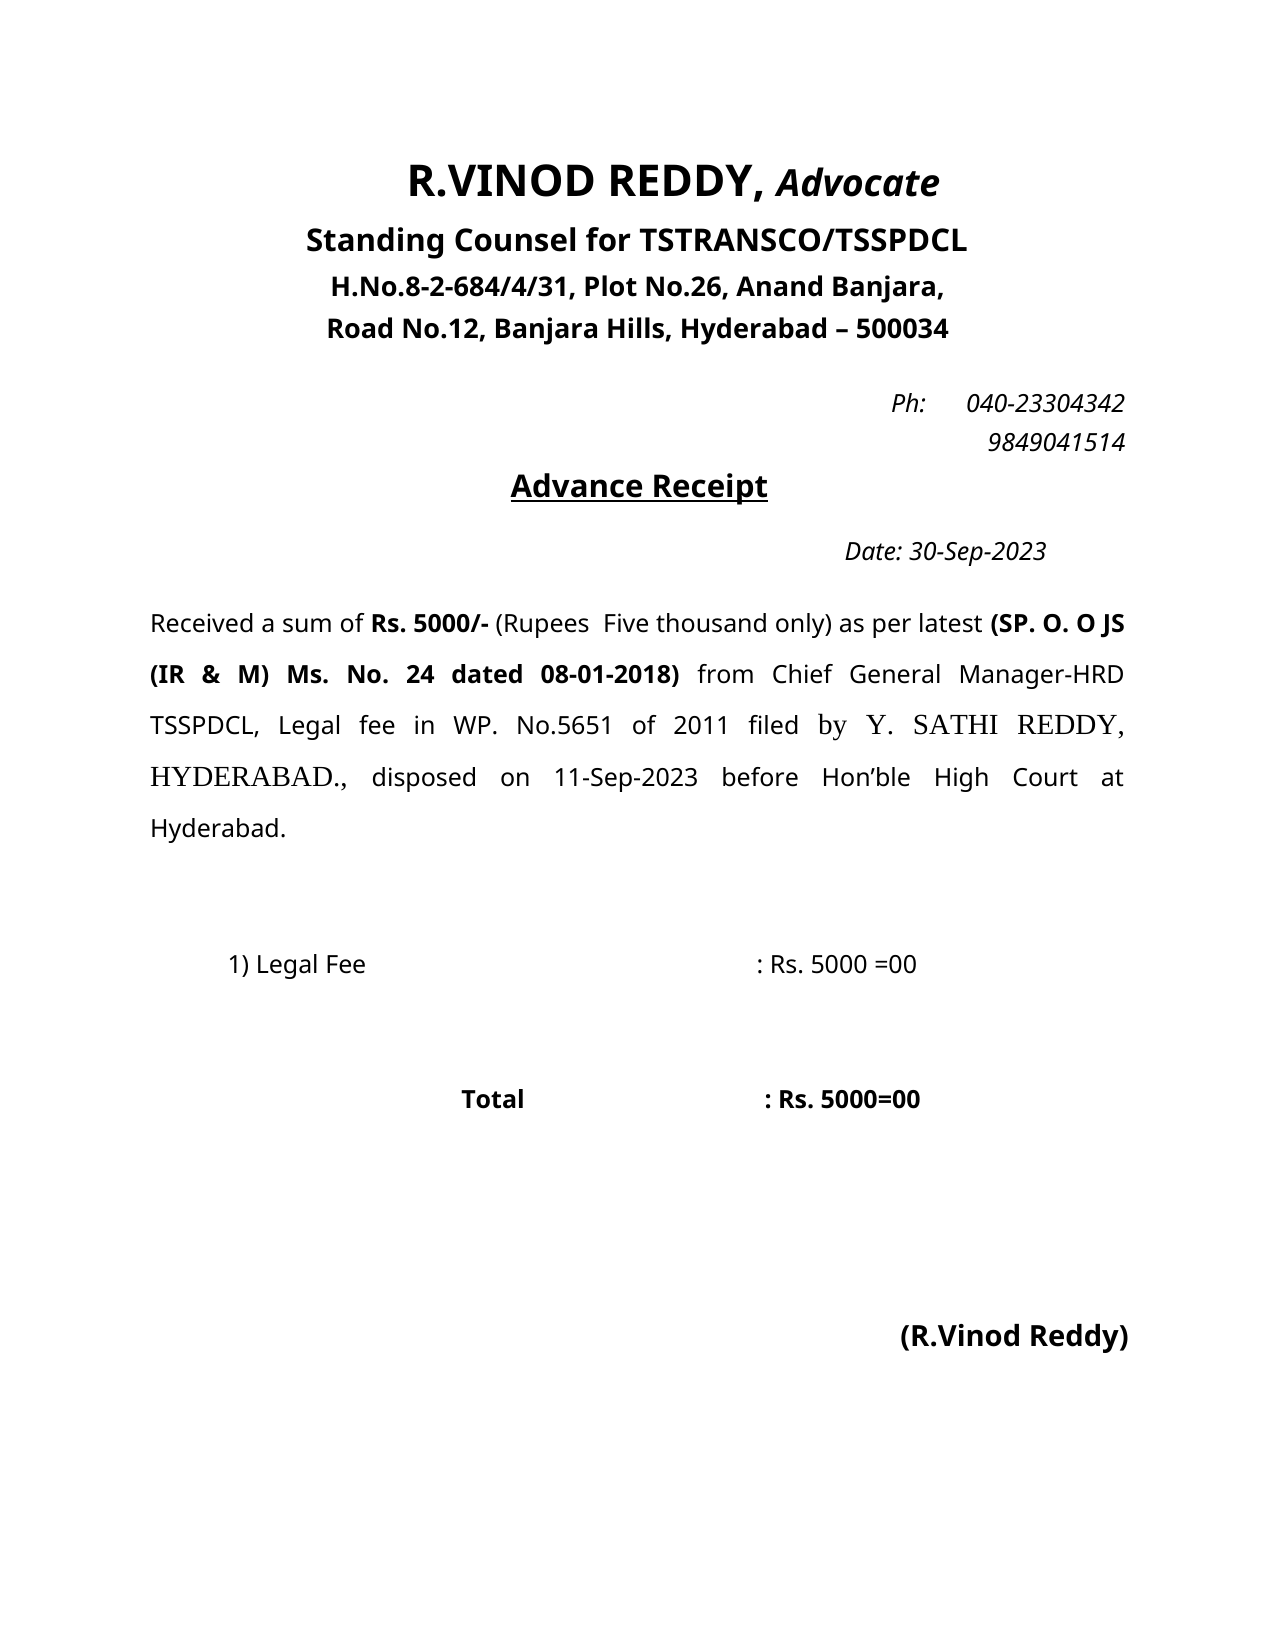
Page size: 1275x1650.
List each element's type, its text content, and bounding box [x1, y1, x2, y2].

text Road No.12, Banjara Hills, Hyderabad – 500034 [150, 310, 1125, 347]
text Received a sum of Rs. 5000/- (Rupees Five thousand only) as per latest (SP. O. O JS (IR & M) Ms. No. 24 dated 08-01-2018) from Chief General Manager-HRD TSSPDCL, Legal fee in WP. No.5651 of 2011 filed by Y. SATHI REDDY, HYDERABAD., disposed on 11-Sep-2023 before Hon’ble High Court at Hyderabad. [150, 605, 1125, 844]
text Date: 30-Sep-2023 [227, 533, 1047, 567]
text (R.Vinod Reddy) [677, 1316, 1128, 1355]
text Ph: 040-23304342 [150, 385, 1125, 419]
text Advance Receipt [150, 463, 1128, 506]
text 9849041514 [150, 424, 1125, 458]
text R.VINOD REDDY, Advocate [227, 150, 1047, 209]
text Standing Counsel for TSTRANSCO/TSSPDCL [227, 218, 1047, 261]
text H.No.8-2-684/4/31, Plot No.26, Anand Banjara, [150, 267, 1125, 304]
text Total : Rs. 5000=00 [227, 1082, 1010, 1116]
text 1) Legal Fee : Rs. 5000 =00 [227, 946, 1010, 980]
